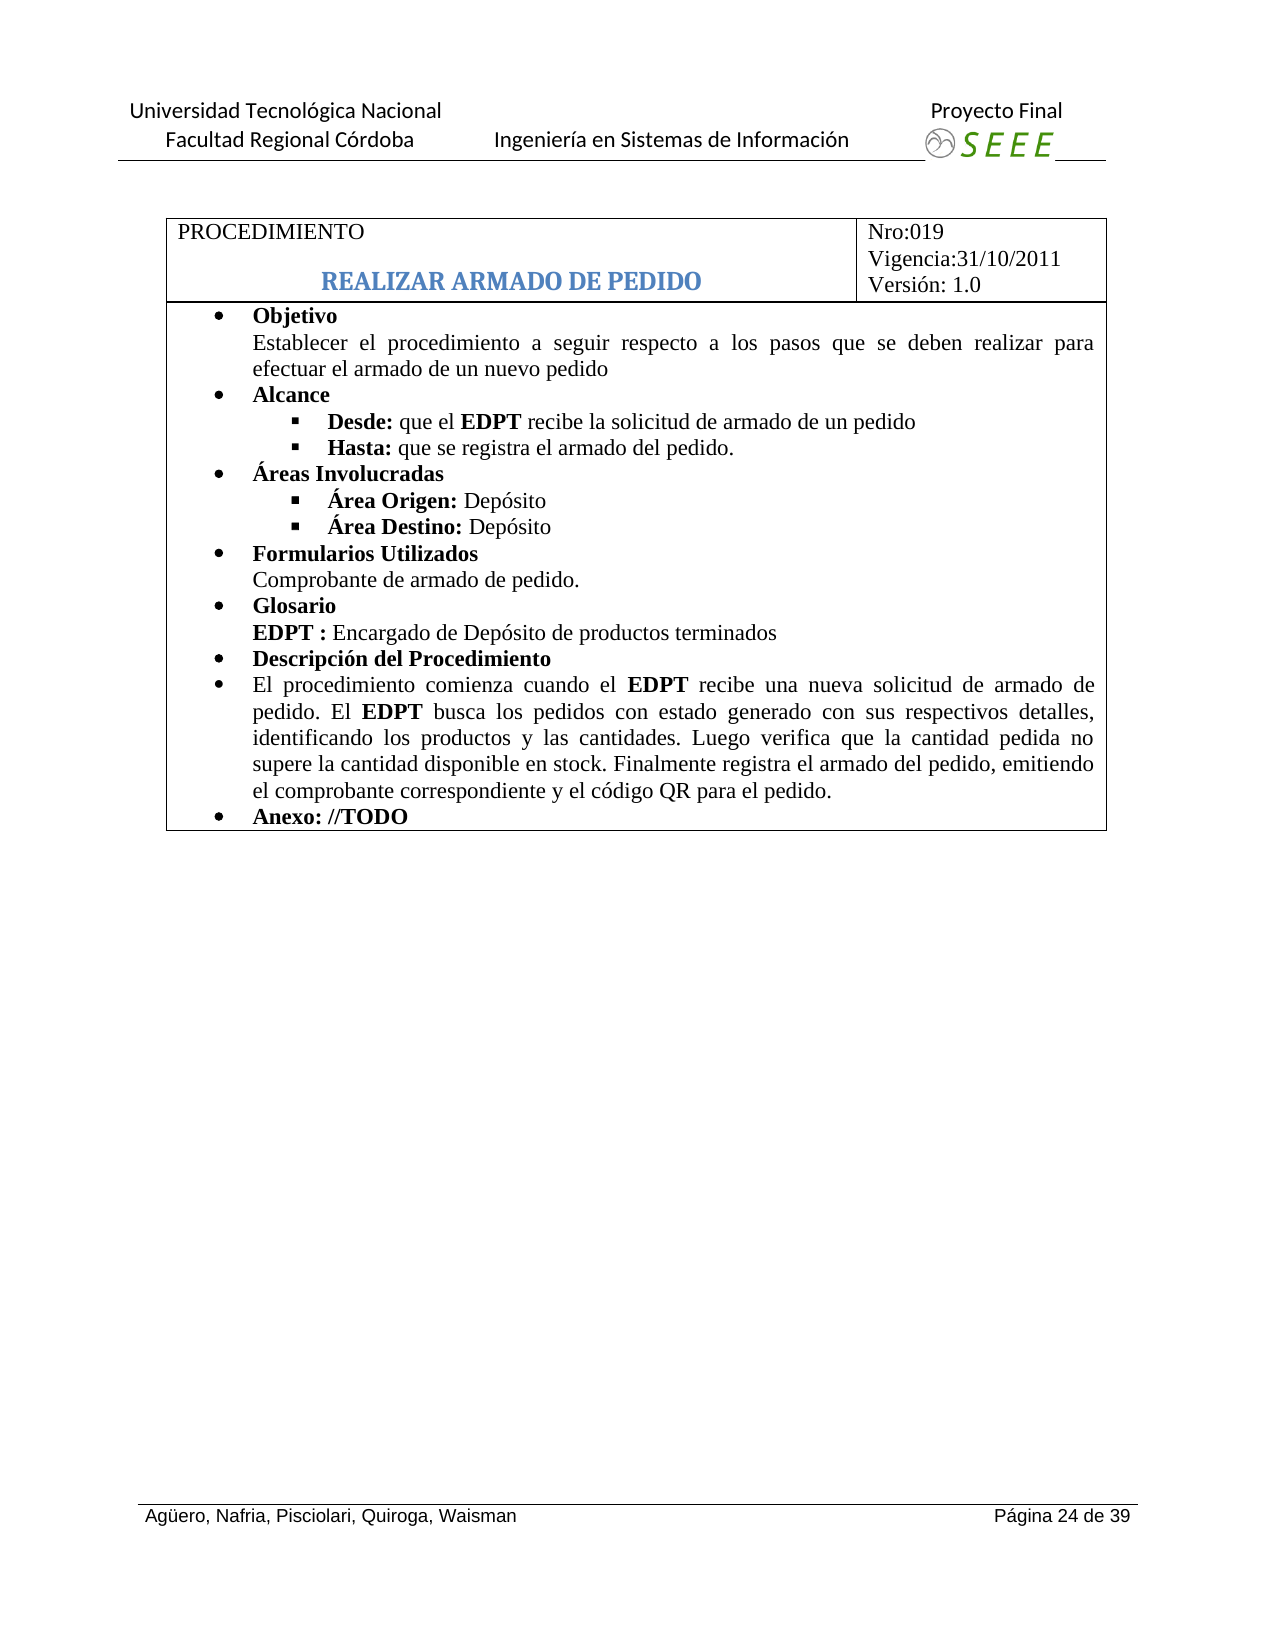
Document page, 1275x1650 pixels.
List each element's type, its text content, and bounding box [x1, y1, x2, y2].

table_cell Objetivo Establecer el procedimiento a seguir respecto a los pasos que se deben realizar para efectuar el armado de un nuevo pedido Alcance Desde: que el EDPT recibe la solicitud de armado de un pedido Hasta: que se registra el armado del pedido. Áreas Involucradas Área Origen: Depósito Área Destino: Depósito Formularios Utilizados Comprobante de armado de pedido. Glosario EDPT : Encargado de Depósito de productos terminados Descripción del Procedimiento El procedimiento comienza cuando el EDPT recibe una nueva solicitud de armado de pedido. El EDPT busca los pedidos con estado generado con sus respectivos detalles, identificando los productos y las cantidades. Luego verifica que la cantidad pedida no supere la cantidad disponible en stock. Finalmente registra el armado del pedido, emitiendo el comprobante correspondiente y el código QR para el pedido. Anexo: //TODO [167, 303, 1106, 829]
table_header Nro:019 Vigencia:31/10/2011 Versión: 1.0 [857, 219, 1106, 301]
picture [925, 125, 1056, 161]
table_header PROCEDIMIENTO REALIZAR ARMADO DE PEDIDO [167, 219, 856, 301]
